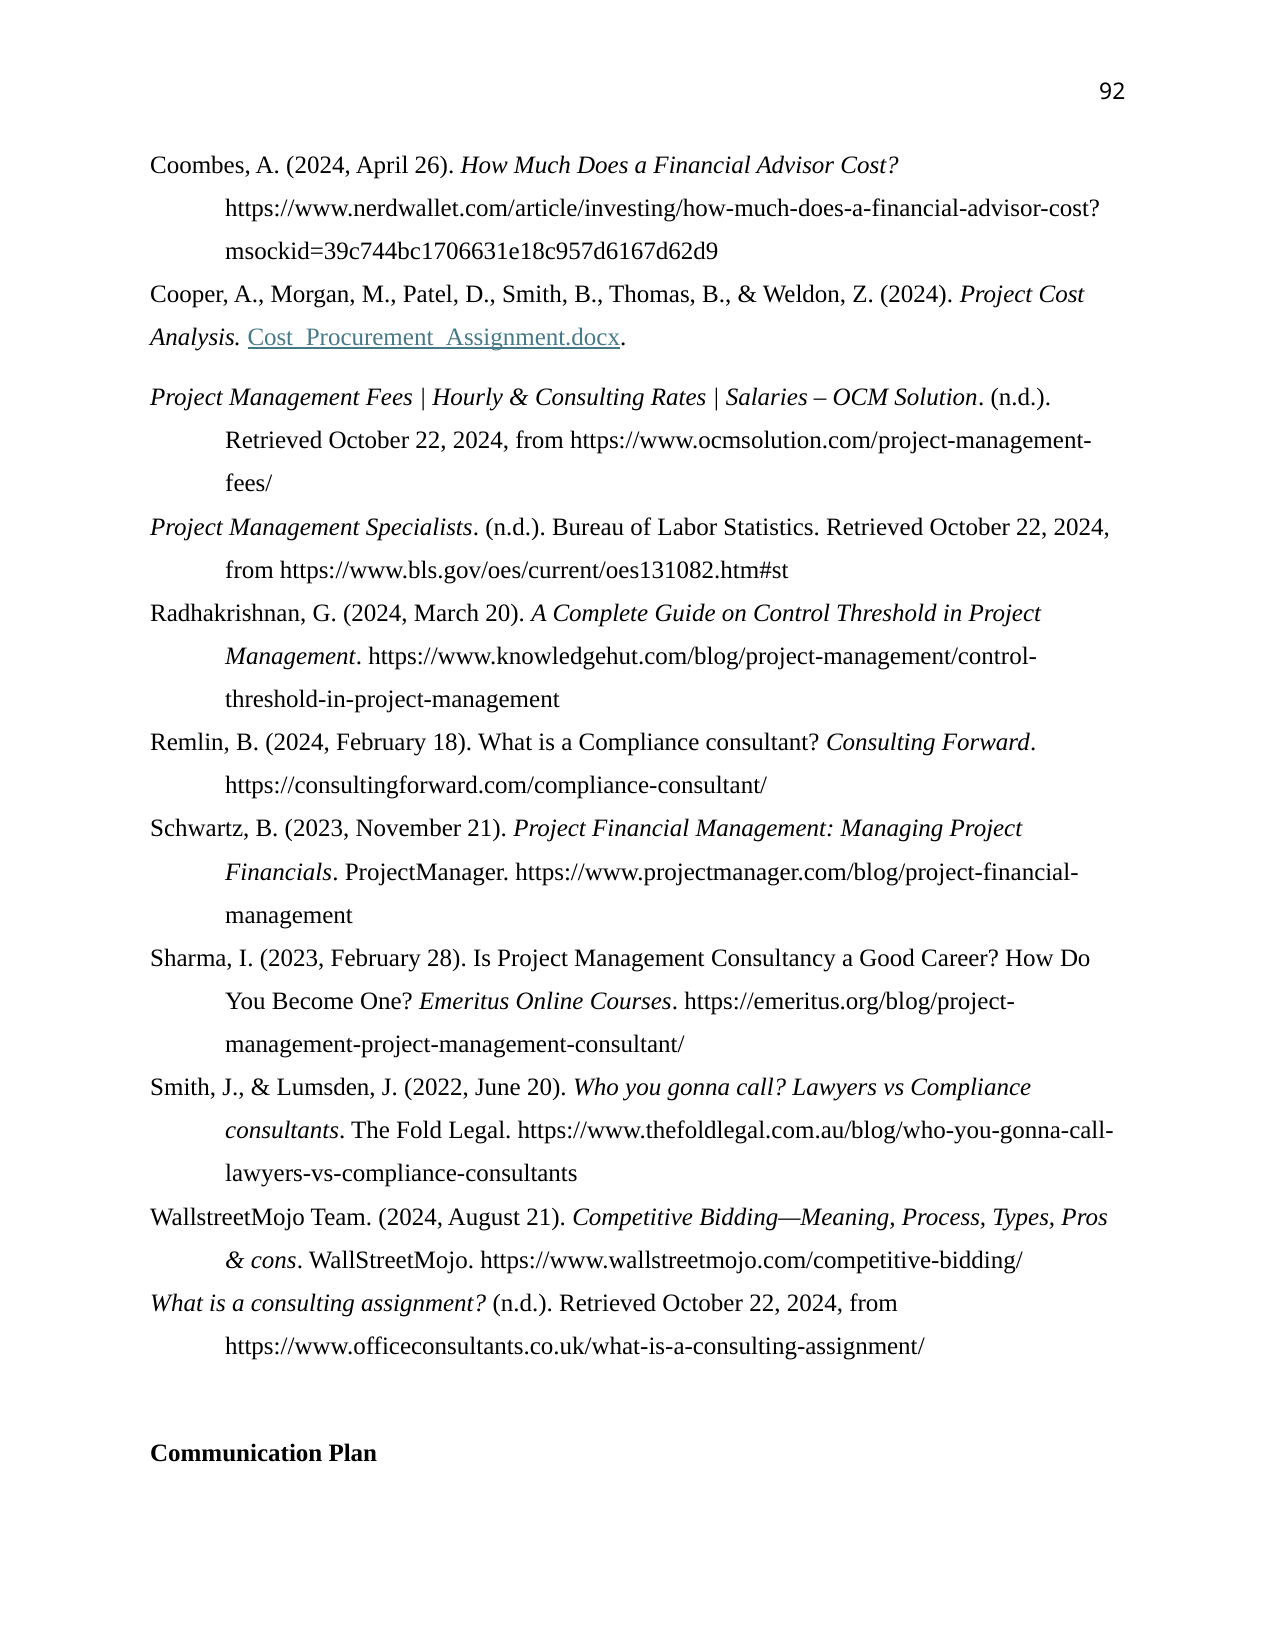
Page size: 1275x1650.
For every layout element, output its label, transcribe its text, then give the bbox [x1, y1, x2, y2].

text Cooper, A., Morgan, M., Patel, D., Smith, B., Thomas, B., & Weldon, Z. (2024). Project Cost Analysis. Cost_Procurement_Assignment.docx. [150, 279, 1125, 351]
text WallstreetMojo Team. (2024, August 21). Competitive Bidding—Meaning, Process, Types, Pros & cons. WallStreetMojo. https://www.wallstreetmojo.com/competitive-bidding/ [150, 1202, 1125, 1273]
text Smith, J., & Lumsden, J. (2022, June 20). Who you gonna call? Lawyers vs Compliance consultants. The Fold Legal. https://www.thefoldlegal.com.au/blog/who-you-gonna-call-lawyers-vs-compliance-consultants [150, 1072, 1125, 1187]
text Schwartz, B. (2023, November 21). Project Financial Management: Managing Project Financials. ProjectManager. https://www.projectmanager.com/blog/project-financial-management [150, 813, 1125, 928]
text Communication Plan [150, 1438, 1125, 1466]
text Remlin, B. (2024, February 18). What is a Compliance consultant? Consulting Forward. https://consultingforward.com/compliance-consultant/ [150, 727, 1125, 799]
text Radhakrishnan, G. (2024, March 20). A Complete Guide on Control Threshold in Project Management. https://www.knowledgehut.com/blog/project-management/control-threshold-in-project-management [150, 598, 1125, 713]
text Sharma, I. (2023, February 28). Is Project Management Consultancy a Good Career? How Do You Become One? Emeritus Online Courses. https://emeritus.org/blog/project-management-project-management-consultant/ [150, 943, 1125, 1058]
text Coombes, A. (2024, April 26). How Much Does a Financial Advisor Cost? https://www.nerdwallet.com/article/investing/how-much-does-a-financial-advisor-cost?msockid=39c744bc1706631e18c957d6167d62d9 [150, 150, 1125, 265]
text Project Management Specialists. (n.d.). Bureau of Labor Statistics. Retrieved October 22, 2024, from https://www.bls.gov/oes/current/oes131082.htm#st [150, 512, 1125, 583]
text What is a consulting assignment? (n.d.). Retrieved October 22, 2024, from https://www.officeconsultants.co.uk/what-is-a-consulting-assignment/ [150, 1288, 1125, 1360]
text Project Management Fees | Hourly & Consulting Rates | Salaries – OCM Solution. (n.d.). Retrieved October 22, 2024, from https://www.ocmsolution.com/project-management-fees/ [150, 382, 1125, 497]
